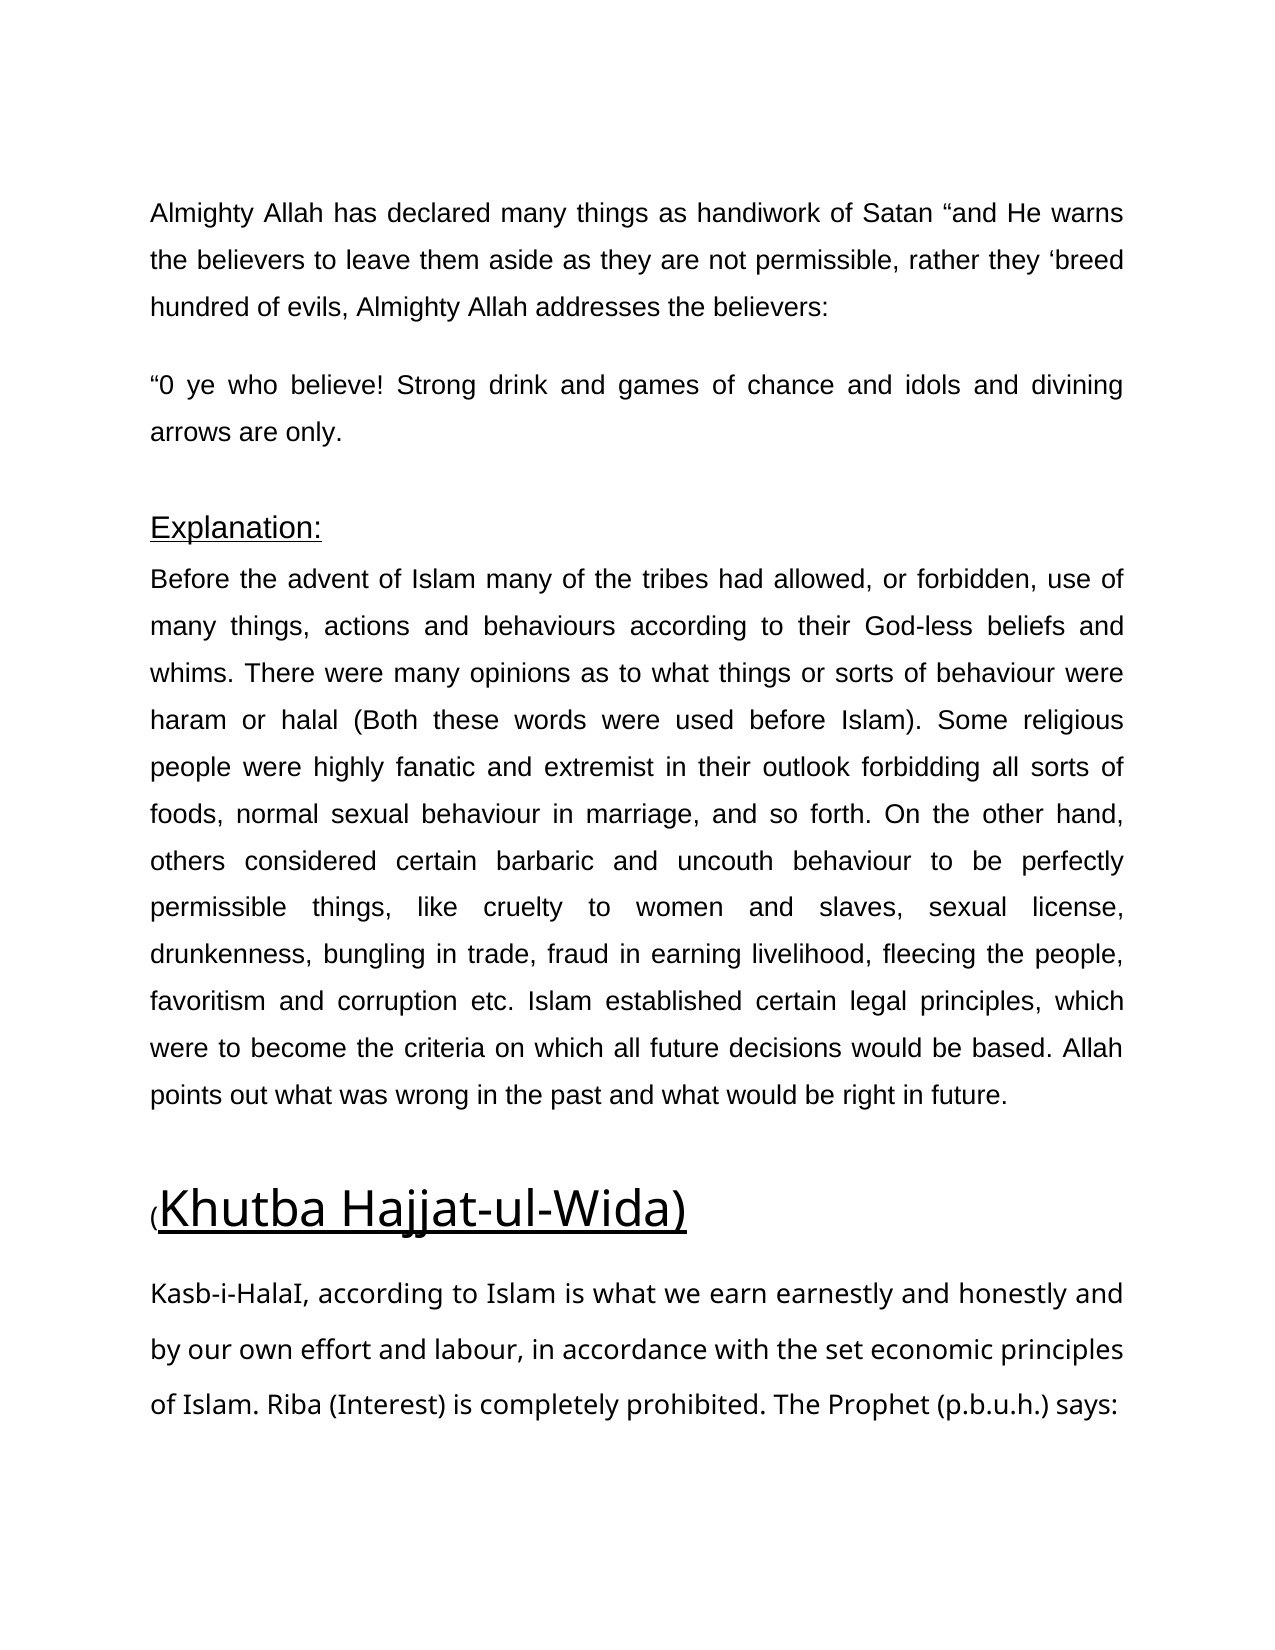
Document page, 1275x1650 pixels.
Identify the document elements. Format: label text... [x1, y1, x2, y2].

text Explanation: [150, 509, 1125, 545]
text Before the advent of Islam many of the tribes had allowed, or forbidden, use of many things, actions and behaviours according to their God-less beliefs and whims. There were many opinions as to what things or sorts of behaviour were haram or halal (Both these words were used before Islam). Some religious people were highly fanatic and extremist in their outlook forbidding all sorts of foods, normal sexual behaviour in marriage, and so forth. On the other hand, others considered certain barbaric and uncouth behaviour to be perfectly permissible things, like cruelty to women and slaves, sexual license, drunkenness, bungling in trade, fraud in earning livelihood, fleecing the people, favoritism and corruption etc. Islam established certain legal principles, which were to become the criteria on which all future decisions would be based. Allah points out what was wrong in the past and what would be right in future. [150, 563, 1125, 1110]
text “0 ye who believe! Strong drink and games of chance and idols and divining arrows are only. [150, 369, 1125, 447]
text (Khutba Hajjat-ul-Wida) [150, 1173, 1125, 1241]
text Almighty Allah has declared many things as handiwork of Satan “and He warns the believers to leave them aside as they are not permissible, rather they ‘breed hundred of evils, Almighty Allah addresses the believers: [150, 197, 1125, 322]
text Kasb-i-HalaI, according to Islam is what we earn earnestly and honestly and by our own effort and labour, in accordance with the set economic principles of Islam. Riba (Interest) is completely prohibited. The Prophet (p.b.u.h.) says: [150, 1275, 1125, 1422]
